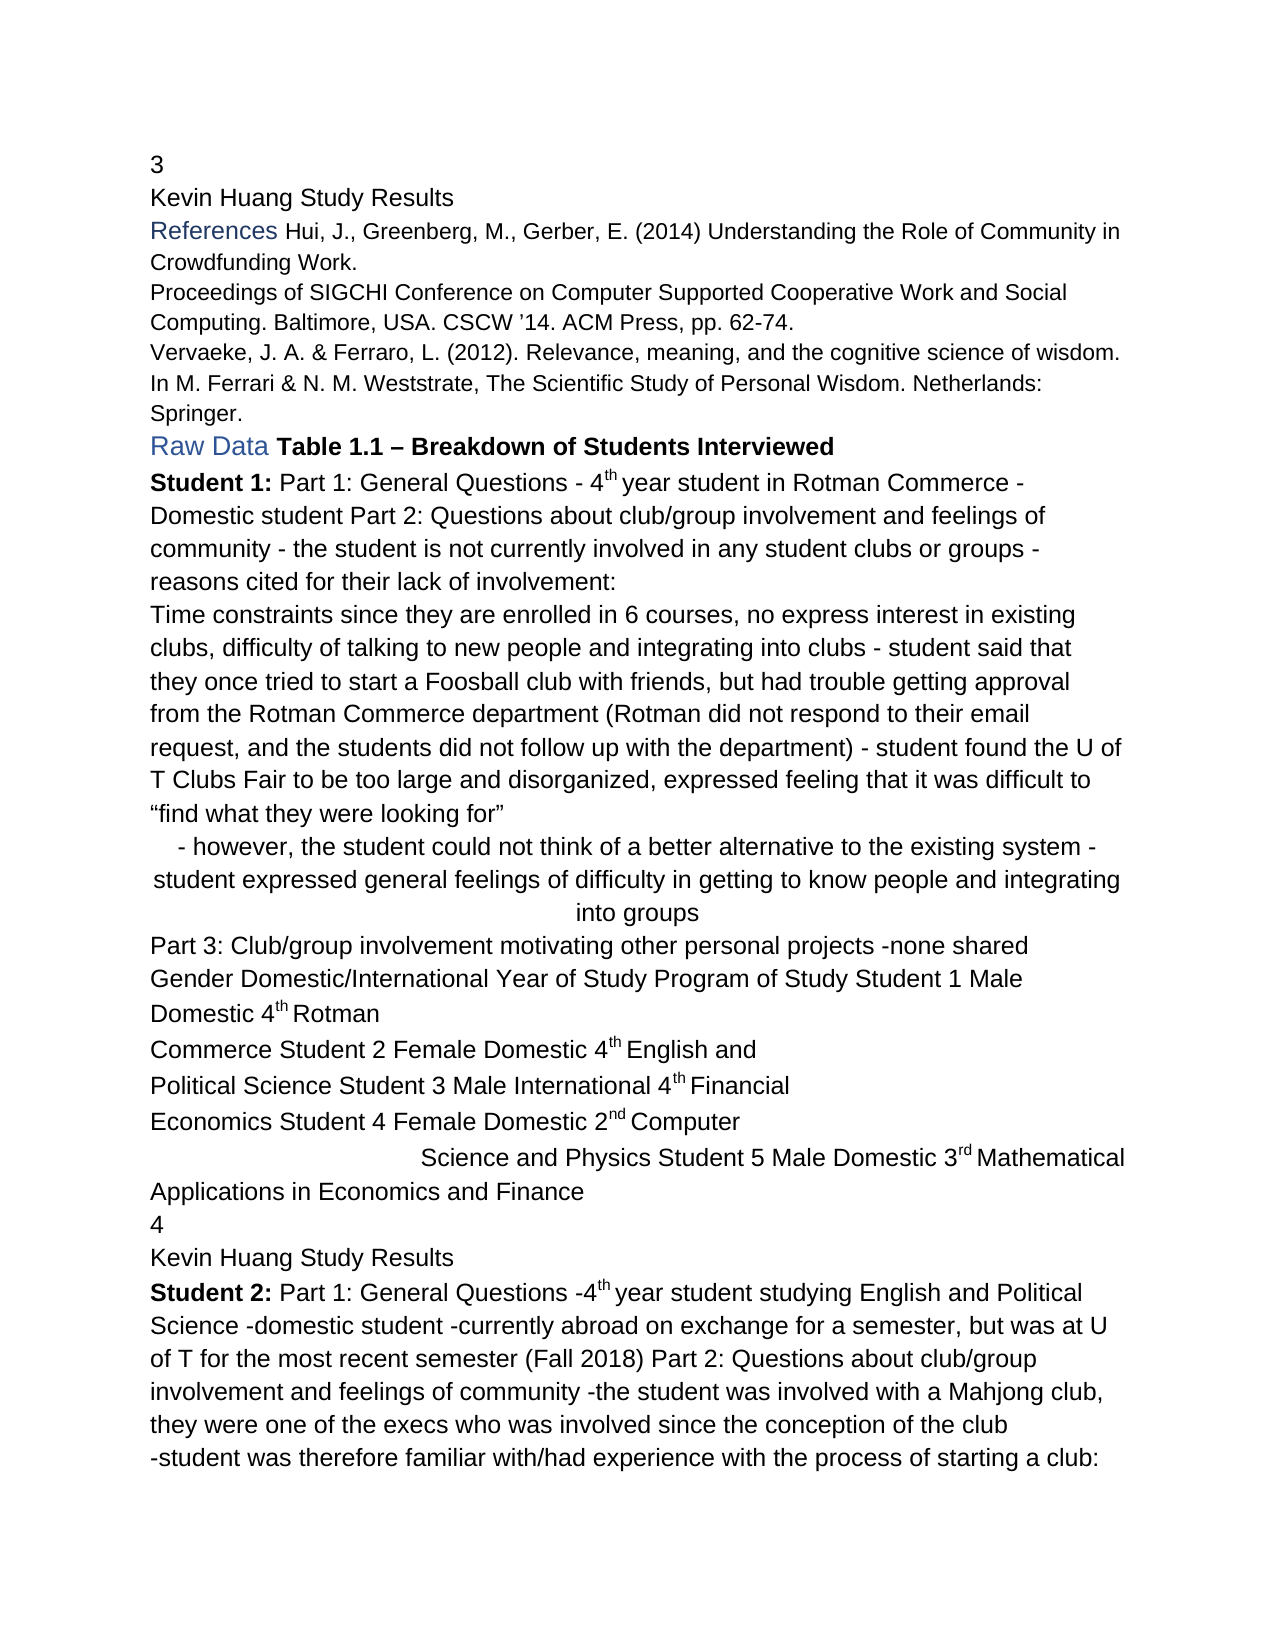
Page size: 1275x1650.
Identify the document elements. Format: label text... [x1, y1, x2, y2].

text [150, 1443, 1125, 1472]
text Kevin Huang Study Results [150, 183, 1125, 212]
text References Hui, J., Greenberg, M., Gerber, E. (2014) Understanding the Role of Community in Crowdfunding Work. [150, 216, 1125, 275]
text 4 [150, 1210, 1125, 1238]
text Science and Physics Student 5 Male Domestic 3rd Mathematical [150, 1141, 1125, 1172]
text Raw Data Table 1.1 – Breakdown of Students Interviewed [150, 430, 1125, 461]
text Political Science Student 3 Male International 4th Financial [150, 1069, 1125, 1100]
text Economics Student 4 Female Domestic 2nd Computer [150, 1105, 1125, 1136]
text 3 [150, 150, 1125, 179]
text Kevin Huang Study Results [150, 1243, 1125, 1272]
text In M. Ferrari & N. M. Weststrate, The Scientific Study of Personal Wisdom. Netherlands: Springer. [150, 369, 1125, 426]
text Commerce Student 2 Female Domestic 4th English and [150, 1033, 1125, 1064]
text Student 1: Part 1: General Questions - 4th year student in Rotman Commerce - Domestic student Part 2: Questions about club/group involvement and feelings of community - the student is not currently involved in any student clubs or groups - reasons cited for their lack of involvement: [150, 466, 1125, 596]
text - however, the student could not think of a better alternative to the existing system - student expressed general feelings of difficulty in getting to know people and integrating into groups [150, 832, 1125, 926]
text Applications in Economics and Finance [150, 1177, 1125, 1206]
text Proceedings of SIGCHI Conference on Computer Supported Cooperative Work and Social Computing. Baltimore, USA. CSCW ’14. ACM Press, pp. 62-74. [150, 279, 1125, 335]
text Vervaeke, J. A. & Ferraro, L. (2012). Relevance, meaning, and the cognitive science of wisdom. [150, 339, 1125, 366]
text Gender Domestic/International Year of Study Program of Study Student 1 Male Domestic 4th Rotman [150, 964, 1125, 1028]
text Time constraints since they are enrolled in 6 courses, no express interest in existing clubs, difficulty of talking to new people and integrating into clubs - student said that they once tried to start a Foosball club with friends, but had trouble getting approval from the Rotman Commerce department (Rotman did not respond to their email request, and the students did not follow up with the department) - student found the U of T Clubs Fair to be too large and disorganized, expressed feeling that it was difficult to “find what they were looking for” [150, 600, 1125, 827]
text Student 2: Part 1: General Questions -4th year student studying English and Political Science -domestic student -currently abroad on exchange for a semester, but was at U of T for the most recent semester (Fall 2018) Part 2: Questions about club/group involvement and feelings of community -the student was involved with a Mahjong club, they were one of the execs who was involved since the conception of the club [150, 1276, 1125, 1439]
text Part 3: Club/group involvement motivating other personal projects -none shared [150, 931, 1125, 959]
